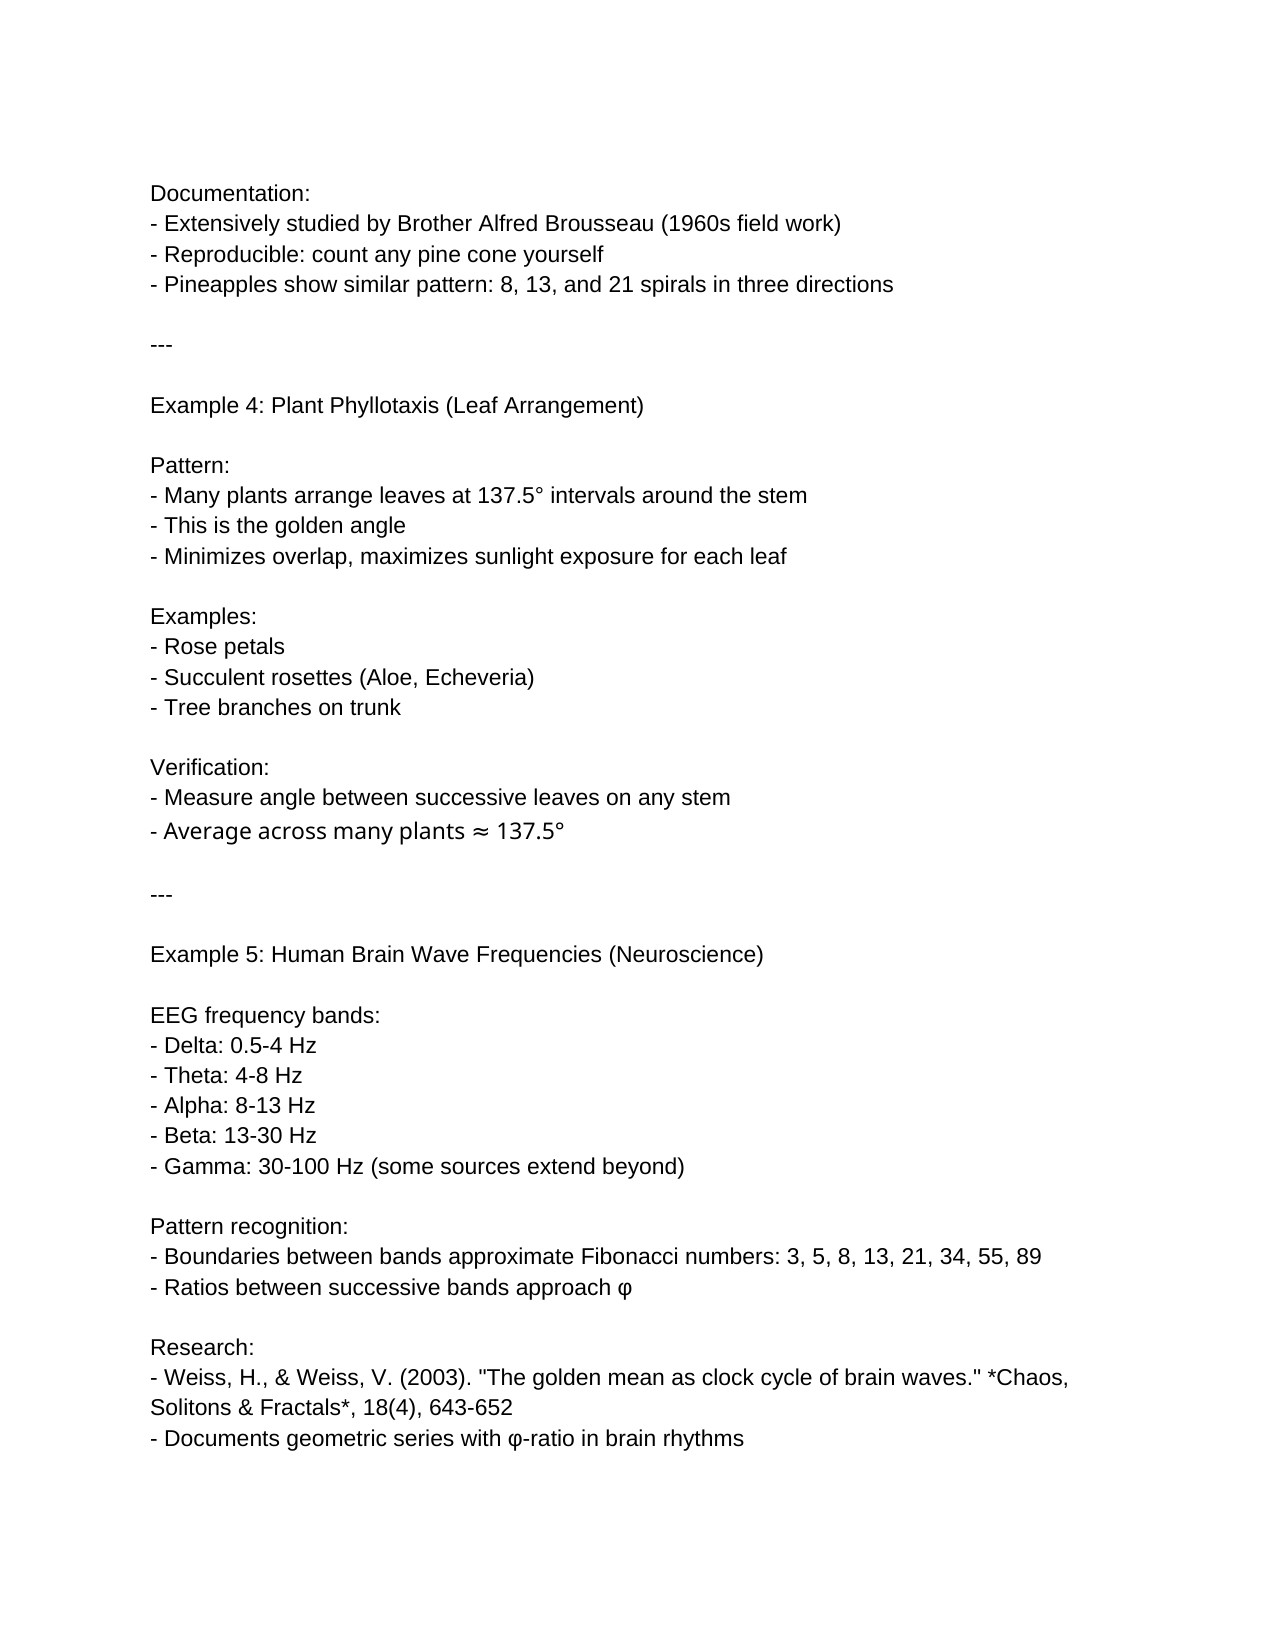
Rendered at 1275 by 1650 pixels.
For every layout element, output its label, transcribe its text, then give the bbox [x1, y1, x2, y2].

text - Reproducible: count any pine cone yourself [150, 241, 1125, 267]
text - Extensively studied by Brother Alfred Brousseau (1960s field work) [150, 210, 1125, 237]
text - This is the golden angle [150, 512, 1125, 539]
text Pattern recognition: [150, 1213, 1125, 1239]
text - Succulent rosettes (Aloe, Echeveria) [150, 663, 1125, 690]
text Example 4: Plant Phyllotaxis (Leaf Arrangement) [150, 392, 1125, 418]
text - Weiss, H., & Weiss, V. (2003). "The golden mean as clock cycle of brain waves." *Chaos, Solitons & Fractals*, 18(4), 643-652 [150, 1364, 1125, 1421]
text - Tree branches on trunk [150, 694, 1125, 720]
text - Theta: 4-8 Hz [150, 1062, 1125, 1088]
text - Gamma: 30-100 Hz (some sources extend beyond) [150, 1153, 1125, 1179]
text --- [150, 881, 1125, 907]
text Documentation: [150, 180, 1125, 207]
text - Delta: 0.5-4 Hz [150, 1032, 1125, 1058]
text - Minimizes overlap, maximizes sunlight exposure for each leaf [150, 543, 1125, 569]
text - Boundaries between bands approximate Fibonacci numbers: 3, 5, 8, 13, 21, 34, 55, 89 [150, 1243, 1125, 1269]
text --- [150, 331, 1125, 358]
text - Documents geometric series with φ-ratio in brain rhythms [150, 1424, 1125, 1451]
text - Alpha: 8-13 Hz [150, 1092, 1125, 1118]
text Examples: [150, 603, 1125, 629]
text - Many plants arrange leaves at 137.5° intervals around the stem [150, 482, 1125, 509]
text Example 5: Human Brain Wave Frequencies (Neuroscience) [150, 941, 1125, 967]
text Research: [150, 1334, 1125, 1360]
text - Rose petals [150, 633, 1125, 660]
text - Ratios between successive bands approach φ [150, 1273, 1125, 1300]
text - Beta: 13-30 Hz [150, 1122, 1125, 1149]
text Verification: [150, 754, 1125, 781]
text EEG frequency bands: [150, 1002, 1125, 1028]
text - Measure angle between successive leaves on any stem [150, 784, 1125, 811]
text - Pineapples show similar pattern: 8, 13, and 21 spirals in three directions [150, 271, 1125, 297]
text Pattern: [150, 452, 1125, 478]
